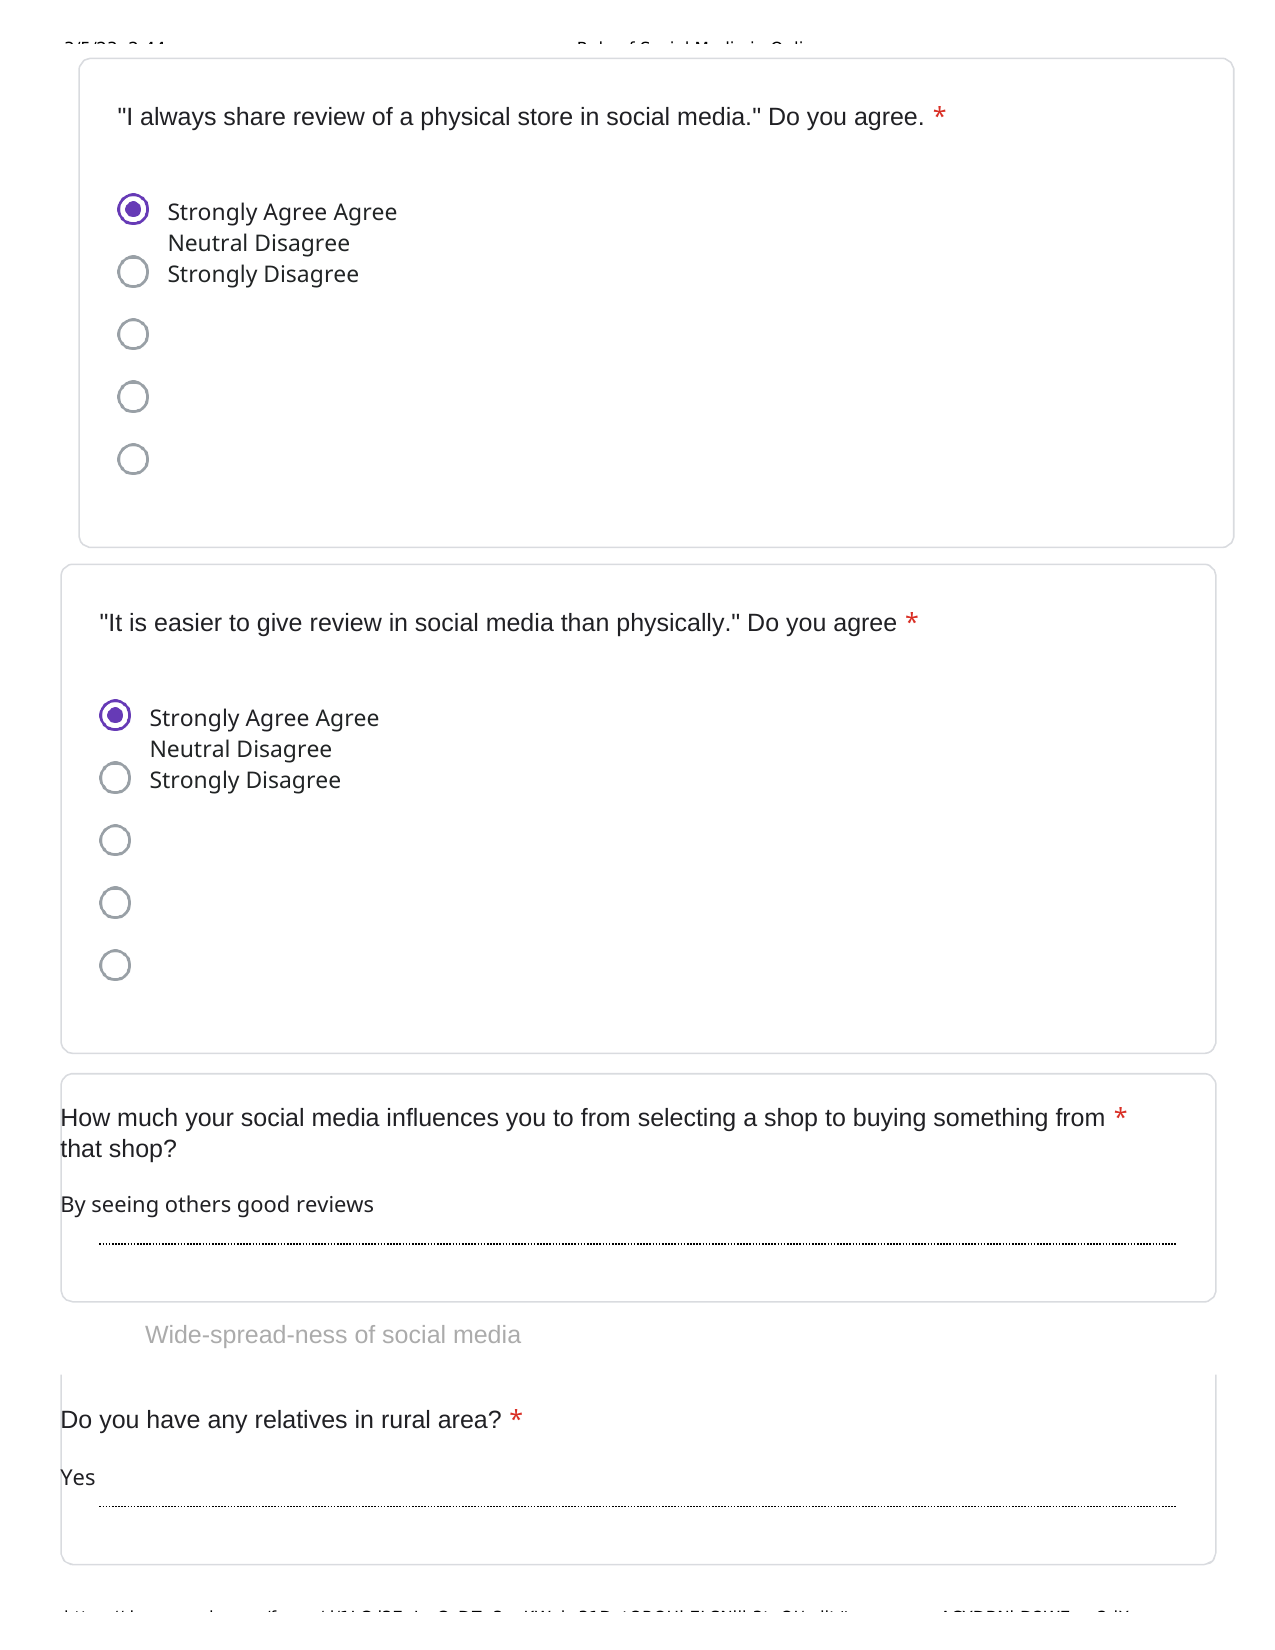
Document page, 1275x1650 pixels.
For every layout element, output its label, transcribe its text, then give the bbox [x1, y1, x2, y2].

picture [99, 886, 131, 919]
picture [117, 193, 149, 225]
picture [99, 699, 131, 731]
picture [117, 318, 149, 350]
picture [117, 380, 149, 413]
picture [117, 255, 149, 288]
picture [117, 443, 149, 475]
picture [99, 949, 131, 981]
text Wide-spread-ness of social media [145, 1320, 1227, 1349]
picture [99, 824, 131, 856]
picture [99, 761, 131, 794]
